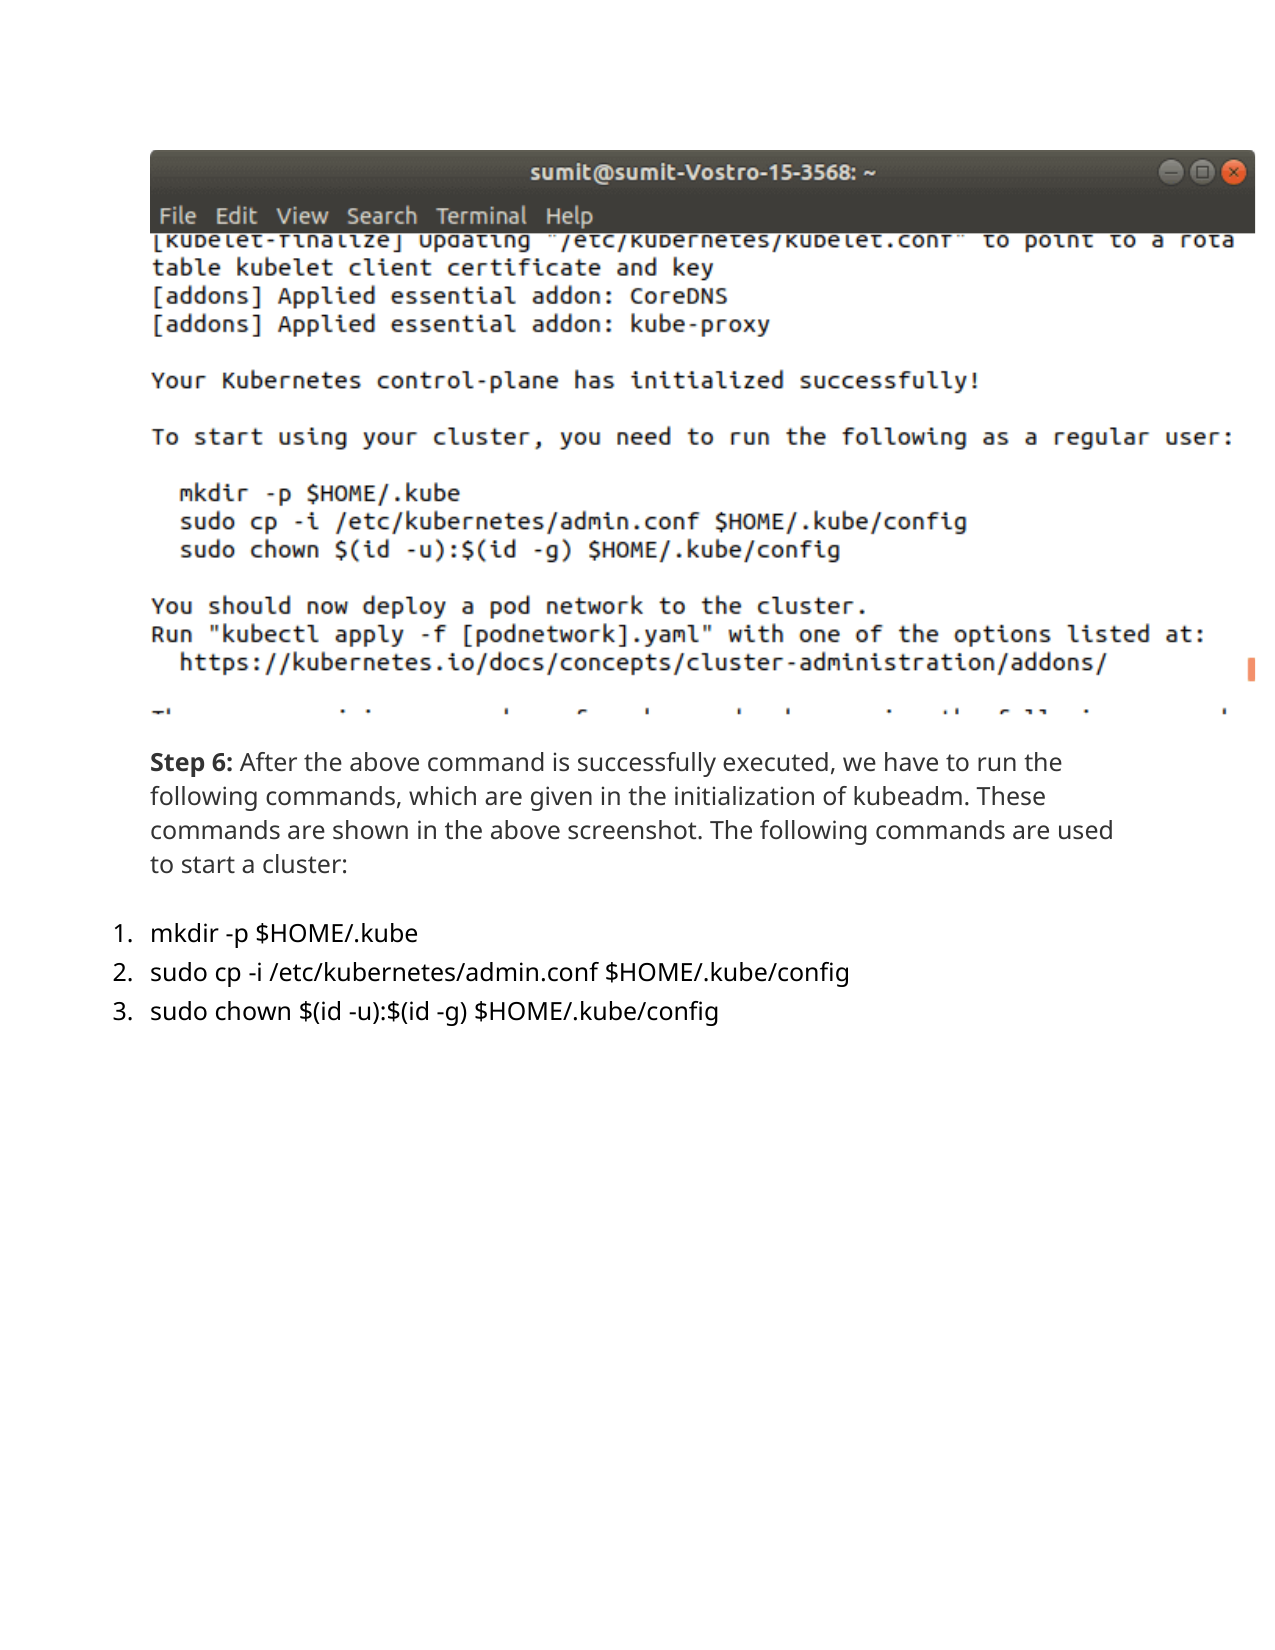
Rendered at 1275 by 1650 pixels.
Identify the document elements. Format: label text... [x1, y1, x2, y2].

text Step 6: After the above command is successfully executed, we have to run the following commands, which are given in the initialization of kubeadm. These commands are shown in the above screenshot. The following commands are used to start a cluster: [150, 745, 1125, 881]
picture [150, 150, 1256, 716]
list sudo chown $(id -u):$(id -g) $HOME/.kube/config [112, 988, 1125, 1027]
list sudo cp -i /etc/kubernetes/admin.conf $HOME/.kube/config [112, 949, 1125, 988]
list mkdir -p $HOME/.kube [112, 910, 1125, 949]
